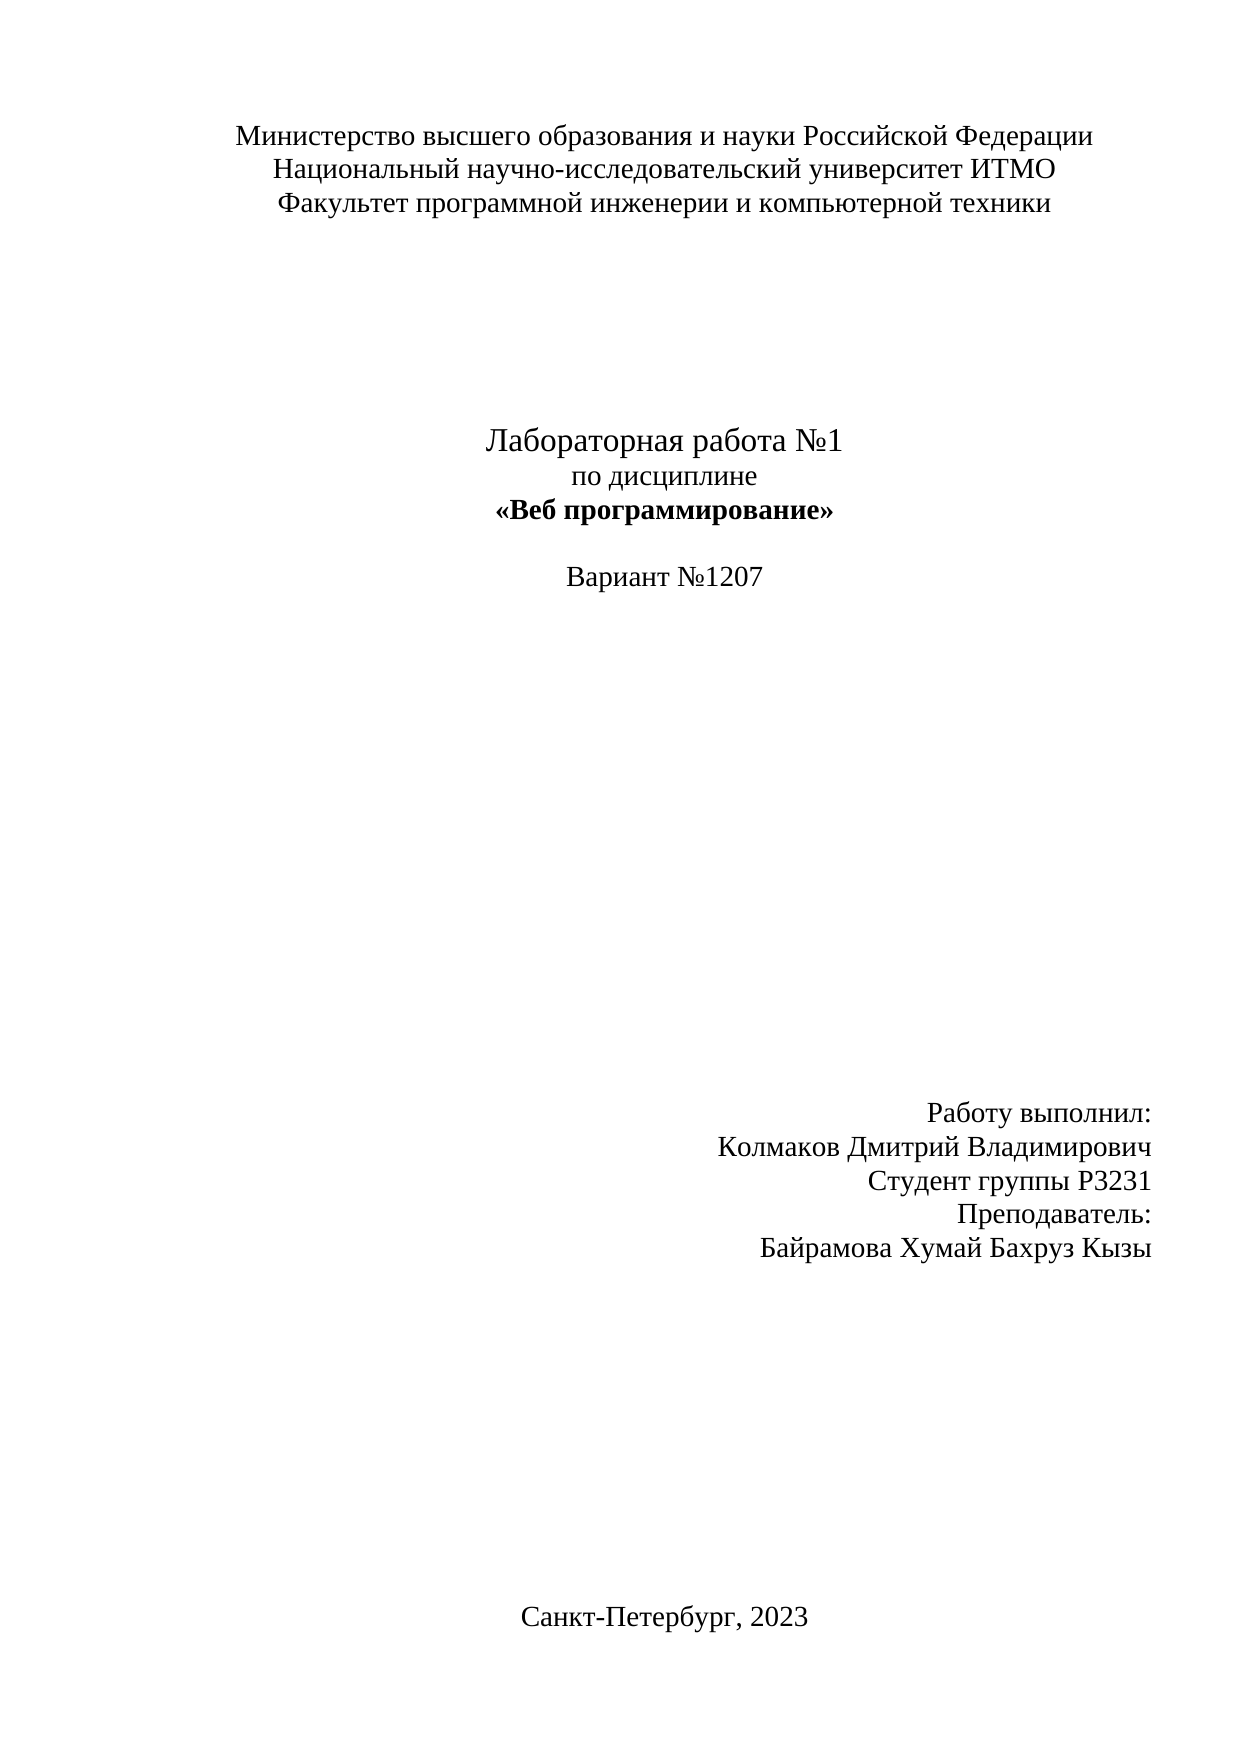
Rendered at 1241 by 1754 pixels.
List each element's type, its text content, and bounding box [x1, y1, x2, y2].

text Работу выполнил: [177, 1096, 1152, 1129]
text Министерство высшего образования и науки Российской Федерации [177, 118, 1152, 152]
text Факультет программной инженерии и компьютерной техники [177, 185, 1152, 219]
text Вариант №1207 [177, 559, 1152, 592]
text Колмаков Дмитрий Владимирович Студент группы P3231 Преподаватель: Байрамова Хумай Бахруз Кызы [177, 1129, 1152, 1263]
text Лабораторная работа №1 по дисциплине «Веб программирование» [177, 420, 1152, 525]
text Санкт-Петербург, 2023 [177, 1599, 1152, 1632]
text Национальный научно-исследовательский университет ИТМО [177, 152, 1152, 185]
